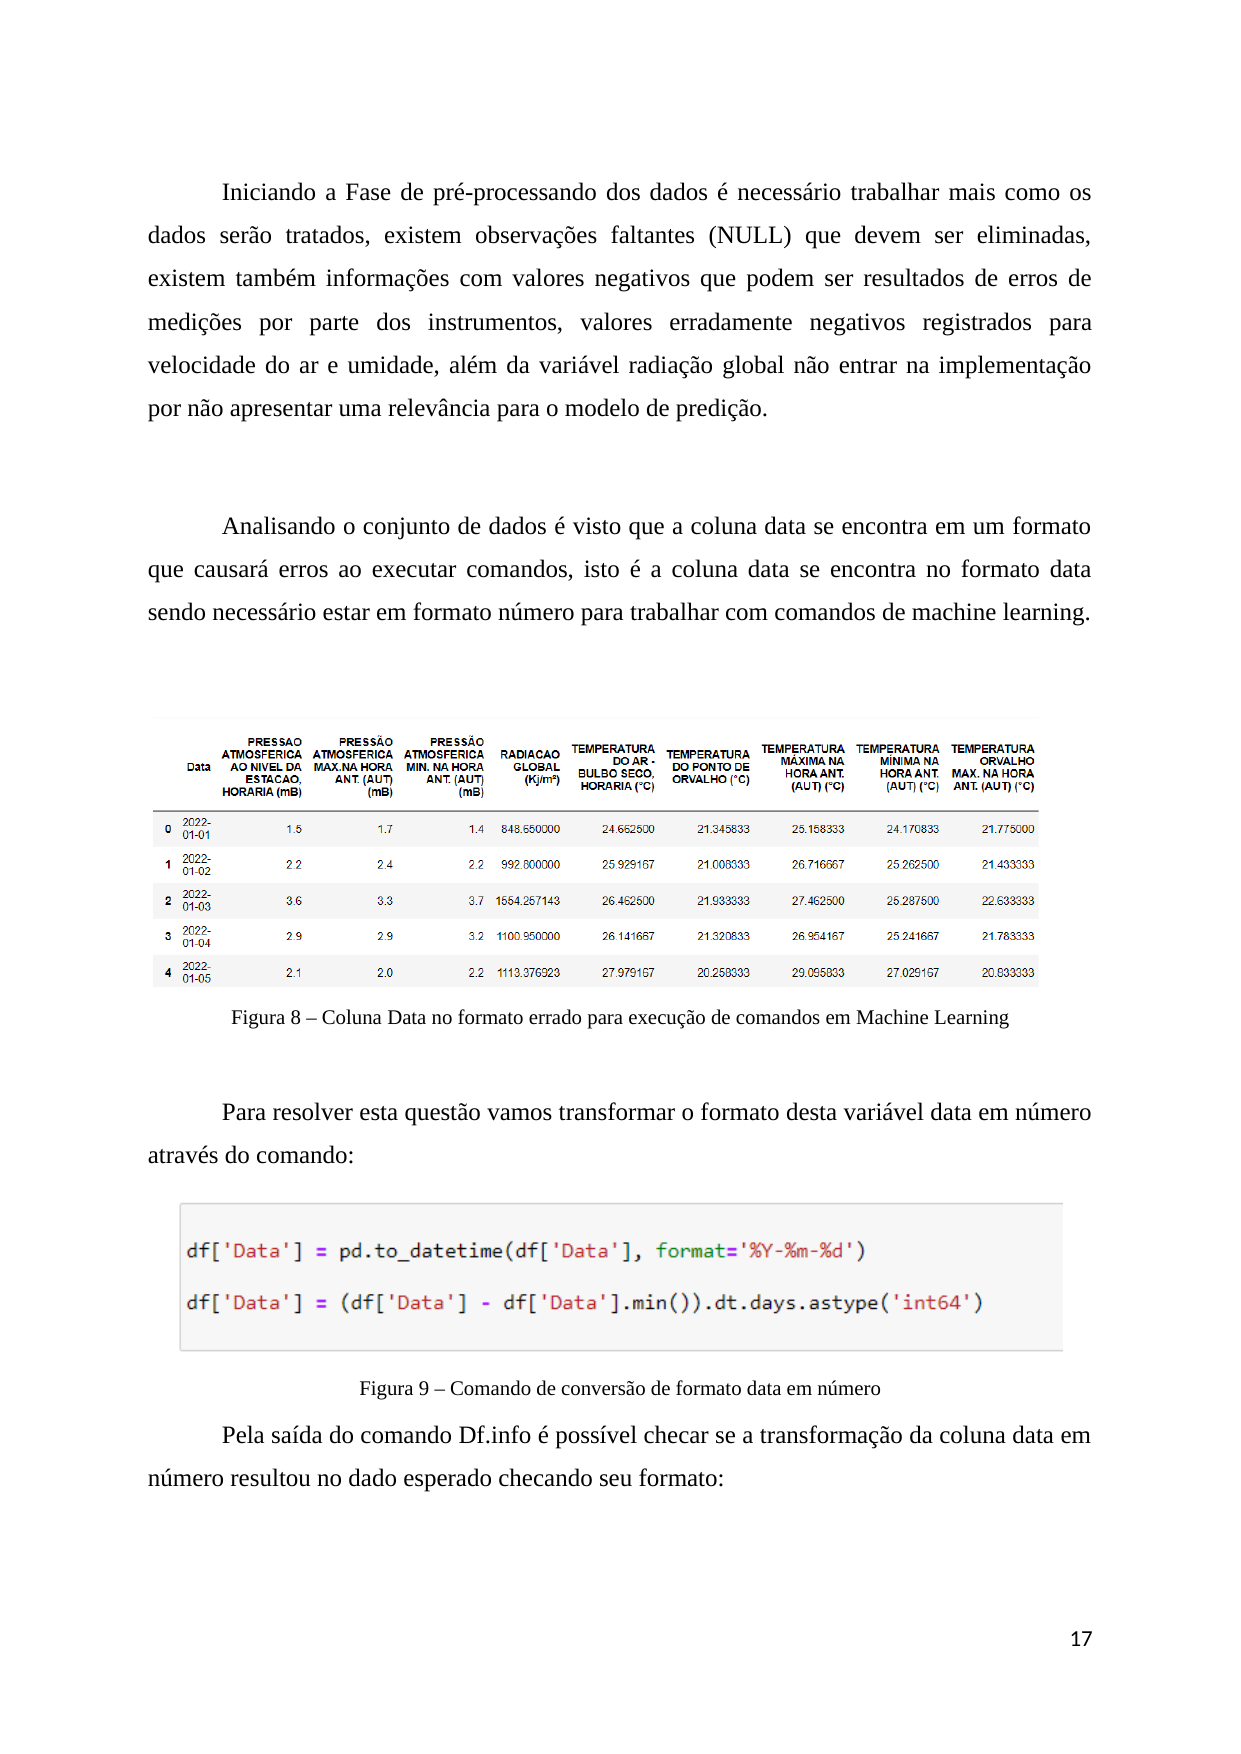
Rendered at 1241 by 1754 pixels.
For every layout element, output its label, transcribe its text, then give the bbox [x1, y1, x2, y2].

text Figura 9 – Comando de conversão de formato data em número [148, 1375, 1092, 1399]
picture [177, 1199, 1063, 1357]
text Pela saída do comando Df.info é possível checar se a transformação da coluna data em número resultou no dado esperado checando seu formato: [148, 1420, 1092, 1492]
text Figura 8 – Coluna Data no formato errado para execução de comandos em Machine Learning [148, 1005, 1092, 1029]
text Iniciando a Fase de pré-processando dos dados é necessário trabalhar mais como os dados serão tratados, existem observações faltantes (NULL) que devem ser eliminadas, existem também informações com valores negativos que podem ser resultados de erros de medições por parte dos instrumentos, valores erradamente negativos registrados para velocidade do ar e umidade, além da variável radiação global não entrar na implementação por não apresentar uma relevância para o modelo de predição. [148, 177, 1092, 422]
text Analisando o conjunto de dados é visto que a coluna data se encontra em um formato que causará erros ao executar comandos, isto é a coluna data se encontra no formato data sendo necessário estar em formato número para trabalhar com comandos de machine learning. [148, 511, 1092, 626]
picture [152, 717, 1039, 987]
text Para resolver esta questão vamos transformar o formato desta variável data em número através do comando: [148, 1097, 1092, 1169]
